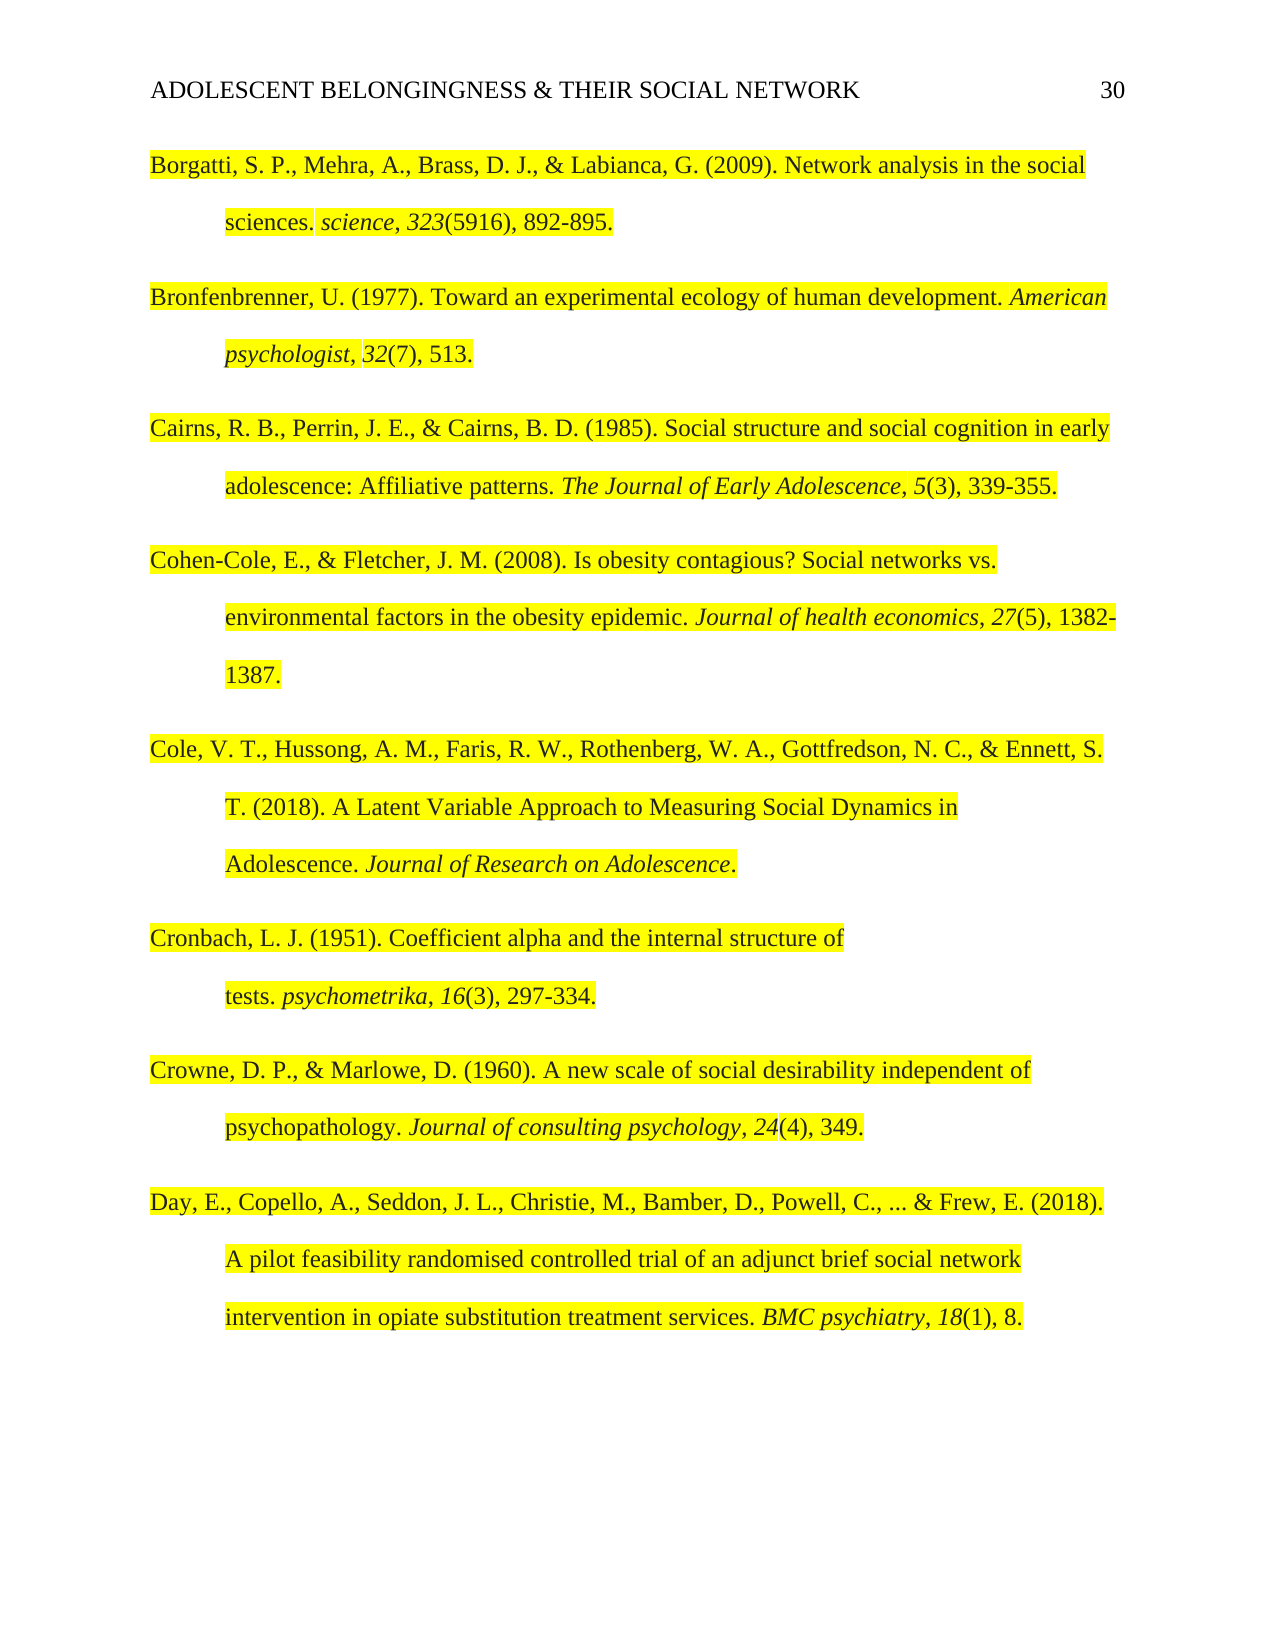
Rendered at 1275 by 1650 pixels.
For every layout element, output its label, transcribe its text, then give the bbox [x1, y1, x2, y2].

text Cronbach, L. J. (1951). Coefficient alpha and the internal structure of tests. psychometrika, 16(3), 297-334. [150, 923, 1125, 1009]
text Borgatti, S. P., Mehra, A., Brass, D. J., & Labianca, G. (2009). Network analysis in the social sciences. science, 323(5916), 892-895. [150, 150, 1125, 236]
text Cole, V. T., Hussong, A. M., Faris, R. W., Rothenberg, W. A., Gottfredson, N. C., & Ennett, S. T. (2018). A Latent Variable Approach to Measuring Social Dynamics in Adolescence. Journal of Research on Adolescence. [150, 734, 1125, 878]
text Crowne, D. P., & Marlowe, D. (1960). A new scale of social desirability independent of psychopathology. Journal of consulting psychology, 24(4), 349. [150, 1055, 1125, 1141]
text Bronfenbrenner, U. (1977). Toward an experimental ecology of human development. American psychologist, 32(7), 513. [150, 282, 1125, 368]
text Day, E., Copello, A., Seddon, J. L., Christie, M., Bamber, D., Powell, C., ... & Frew, E. (2018). A pilot feasibility randomised controlled trial of an adjunct brief social network intervention in opiate substitution treatment services. BMC psychiatry, 18(1), 8. [150, 1187, 1125, 1330]
text Cohen-Cole, E., & Fletcher, J. M. (2008). Is obesity contagious? Social networks vs. environmental factors in the obesity epidemic. Journal of health economics, 27(5), 1382-1387. [150, 545, 1125, 689]
text Cairns, R. B., Perrin, J. E., & Cairns, B. D. (1985). Social structure and social cognition in early adolescence: Affiliative patterns. The Journal of Early Adolescence, 5(3), 339-355. [150, 413, 1125, 499]
